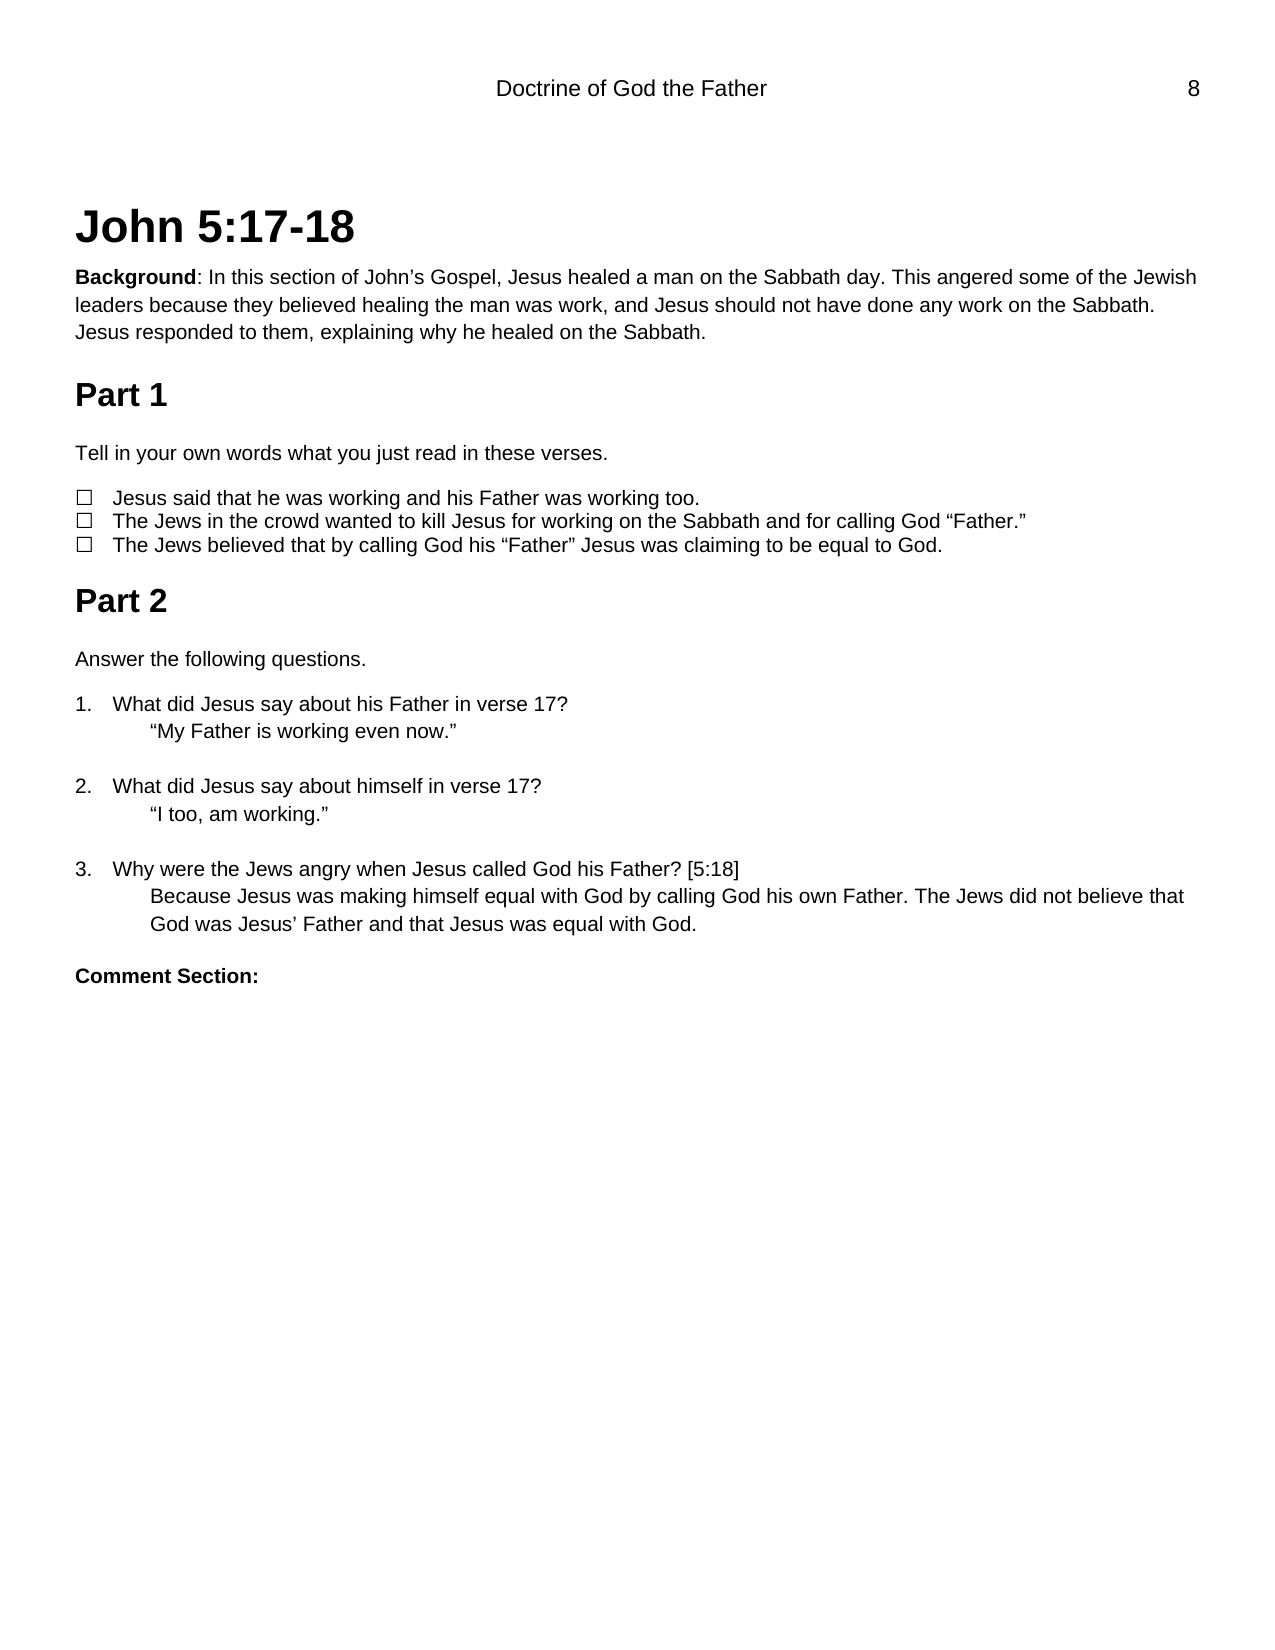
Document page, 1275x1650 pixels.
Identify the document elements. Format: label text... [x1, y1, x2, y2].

text Because Jesus was making himself equal with God by calling God his own Father. The Jews did not believe that God was Jesus’ Father and that Jesus was equal with God. [150, 884, 1200, 935]
text “My Father is working even now.” [150, 719, 1200, 743]
subtitle John 5:17-18 [75, 200, 1200, 253]
list What did Jesus say about his Father in verse 17? [75, 691, 1200, 715]
text Part 2 [75, 581, 1200, 620]
text Background: In this section of John’s Gospel, Jesus healed a man on the Sabbath day. This angered some of the Jewish leaders because they believed healing the man was work, and Jesus should not have done any work on the Sabbath. Jesus responded to them, explaining why he healed on the Sabbath. [75, 265, 1200, 344]
text Answer the following questions. [75, 647, 1200, 671]
text Part 1 [75, 375, 1200, 414]
list The Jews believed that by calling God his “Father” Jesus was claiming to be equal to God. [75, 533, 1200, 557]
list The Jews in the crowd wanted to kill Jesus for working on the Sabbath and for calling God “Father.” [75, 509, 1200, 533]
text Tell in your own words what you just read in these verses. [75, 441, 1200, 465]
text Comment Section: [75, 964, 1200, 988]
list What did Jesus say about himself in verse 17? [75, 774, 1200, 798]
list Jesus said that he was working and his Father was working too. [75, 485, 1200, 509]
list Why were the Jews angry when Jesus called God his Father? [5:18] [75, 856, 1200, 880]
text “I too, am working.” [150, 801, 1200, 825]
